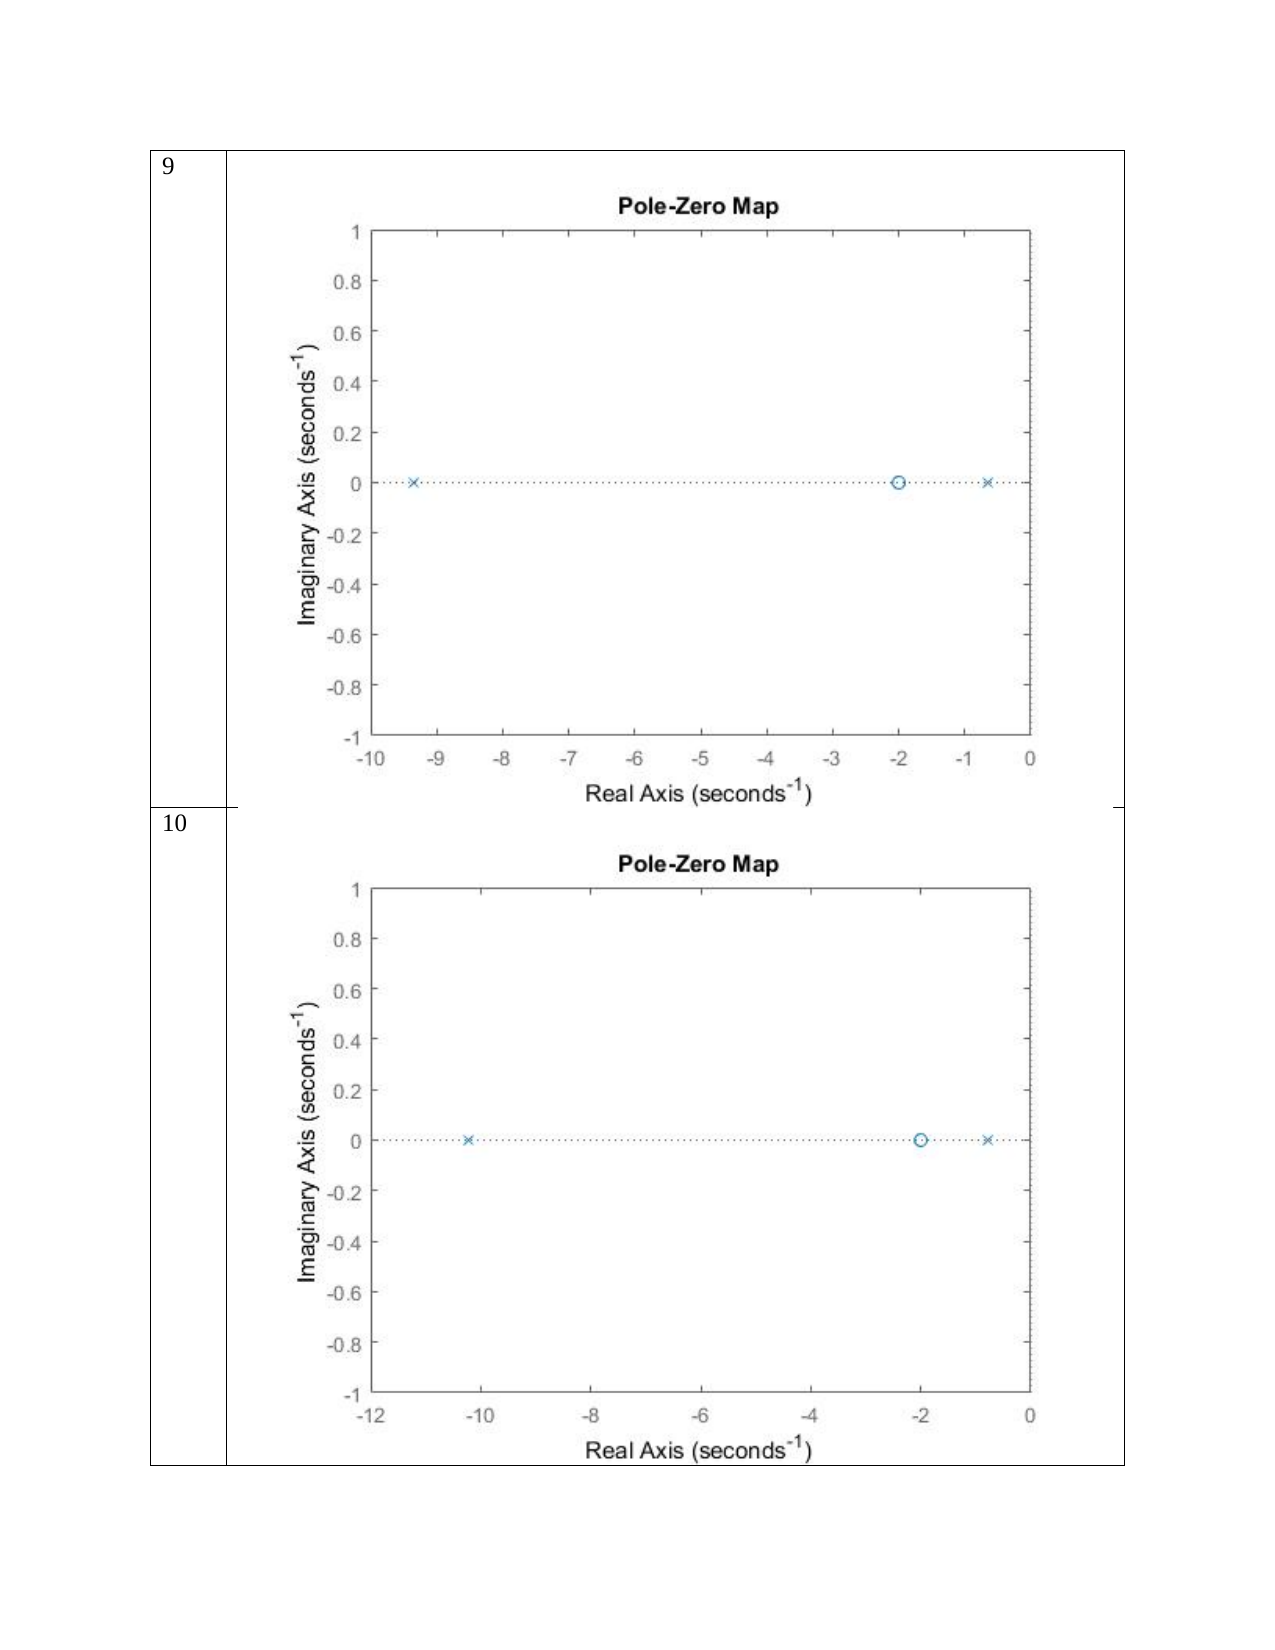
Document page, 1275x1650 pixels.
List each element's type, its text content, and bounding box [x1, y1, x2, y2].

picture [238, 151, 1114, 1465]
table_cell 10 [151, 808, 226, 1464]
table_cell [227, 151, 238, 807]
table_cell [1114, 151, 1124, 807]
table_cell 9 [151, 151, 226, 807]
table_cell [227, 808, 238, 1464]
table_cell [1114, 808, 1124, 1464]
